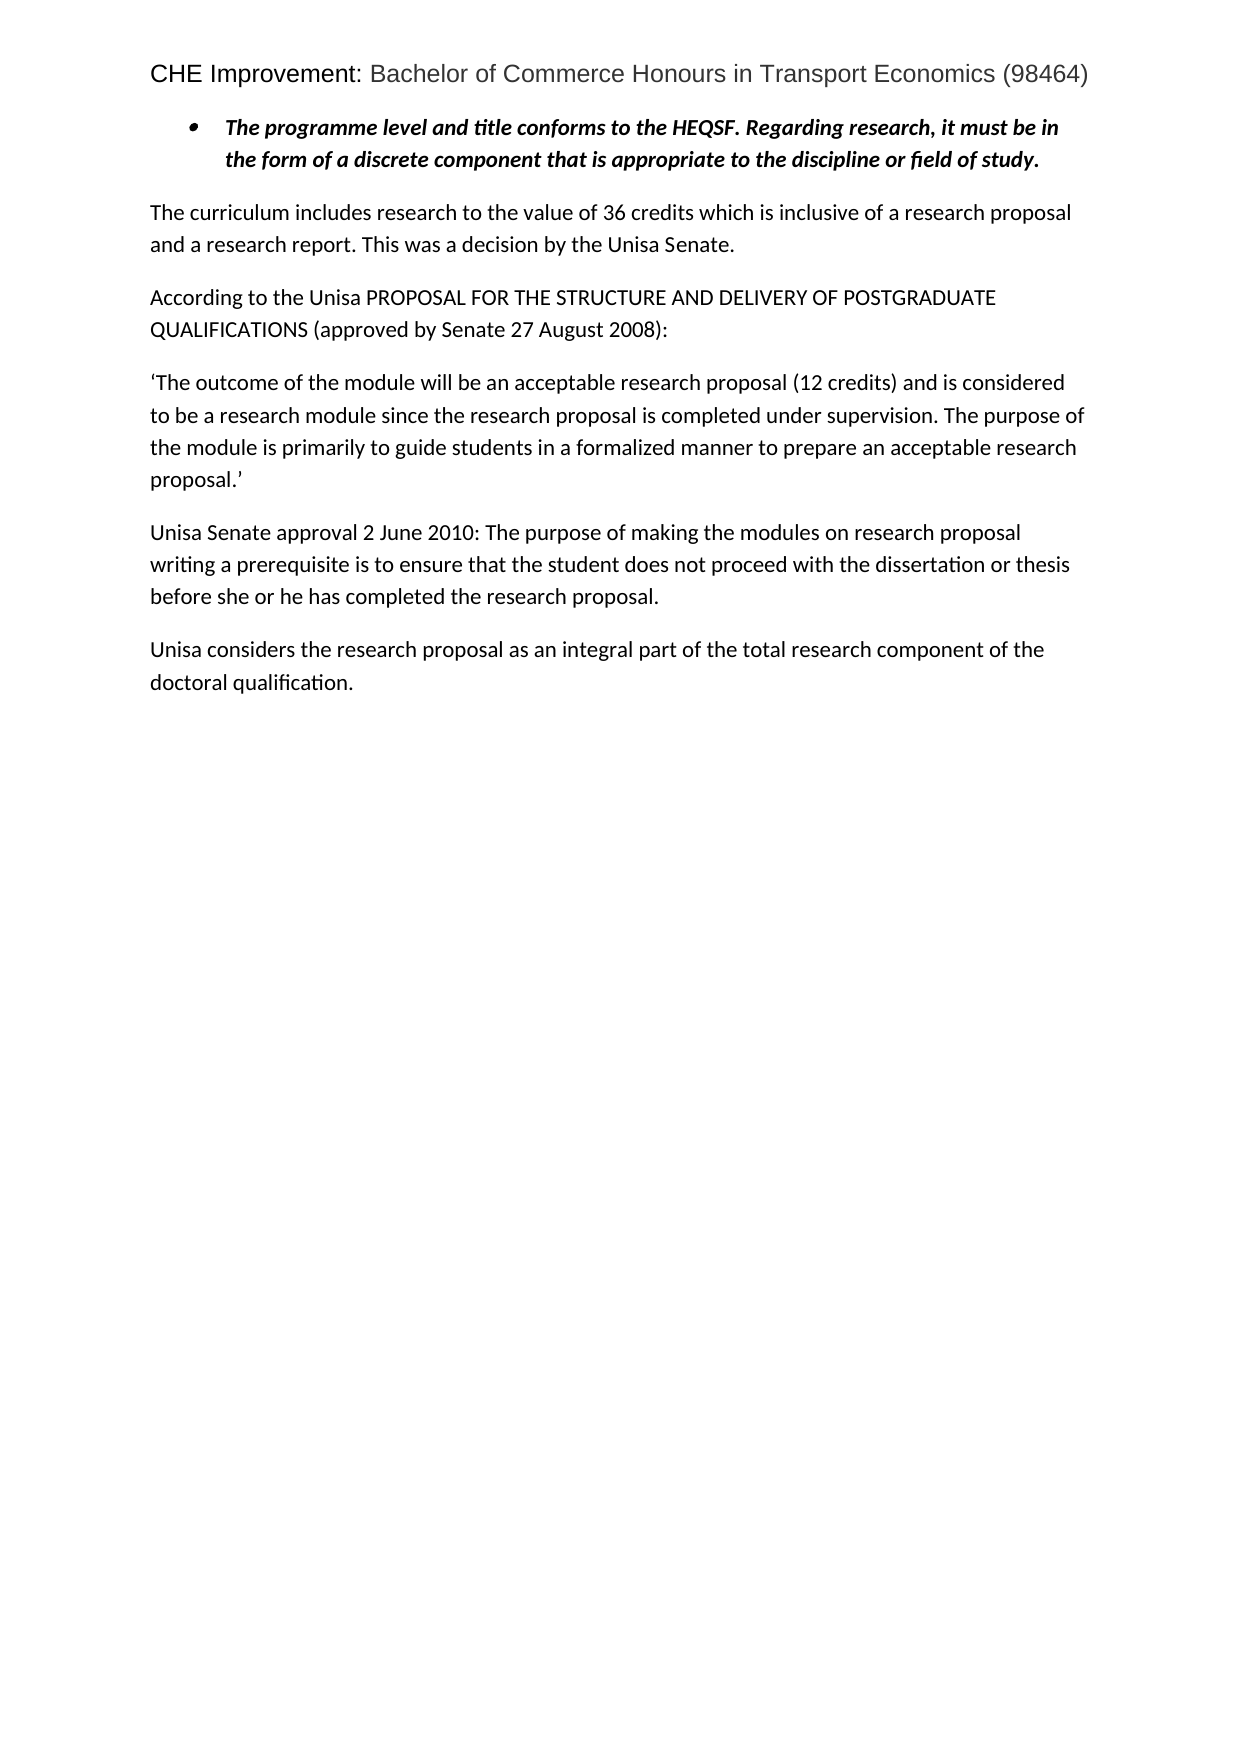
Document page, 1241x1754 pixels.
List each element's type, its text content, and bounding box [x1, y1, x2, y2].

text According to the Unisa PROPOSAL FOR THE STRUCTURE AND DELIVERY OF POSTGRADUATE QUALIFICATIONS (approved by Senate 27 August 2008): [150, 283, 1090, 343]
text The curriculum includes research to the value of 36 credits which is inclusive of a research proposal and a research report. This was a decision by the Unisa Senate. [150, 198, 1090, 258]
text CHE Improvement: Bachelor of Commerce Honours in Transport Economics (98464) [150, 59, 1090, 88]
text ‘The outcome of the module will be an acceptable research proposal (12 credits) and is considered to be a research module since the research proposal is completed under supervision. The purpose of the module is primarily to guide students in a formalized manner to prepare an acceptable research proposal.’ [150, 368, 1090, 493]
text Unisa Senate approval 2 June 2010: The purpose of making the modules on research proposal writing a prerequisite is to ensure that the student does not proceed with the dissertation or thesis before she or he has completed the research proposal. [150, 518, 1090, 611]
text Unisa considers the research proposal as an integral part of the total research component of the doctoral qualification. [150, 636, 1090, 696]
list The programme level and title conforms to the HEQSF. Regarding research, it must be in the form of a discrete component that is appropriate to the discipline or field of study. [187, 113, 1090, 173]
